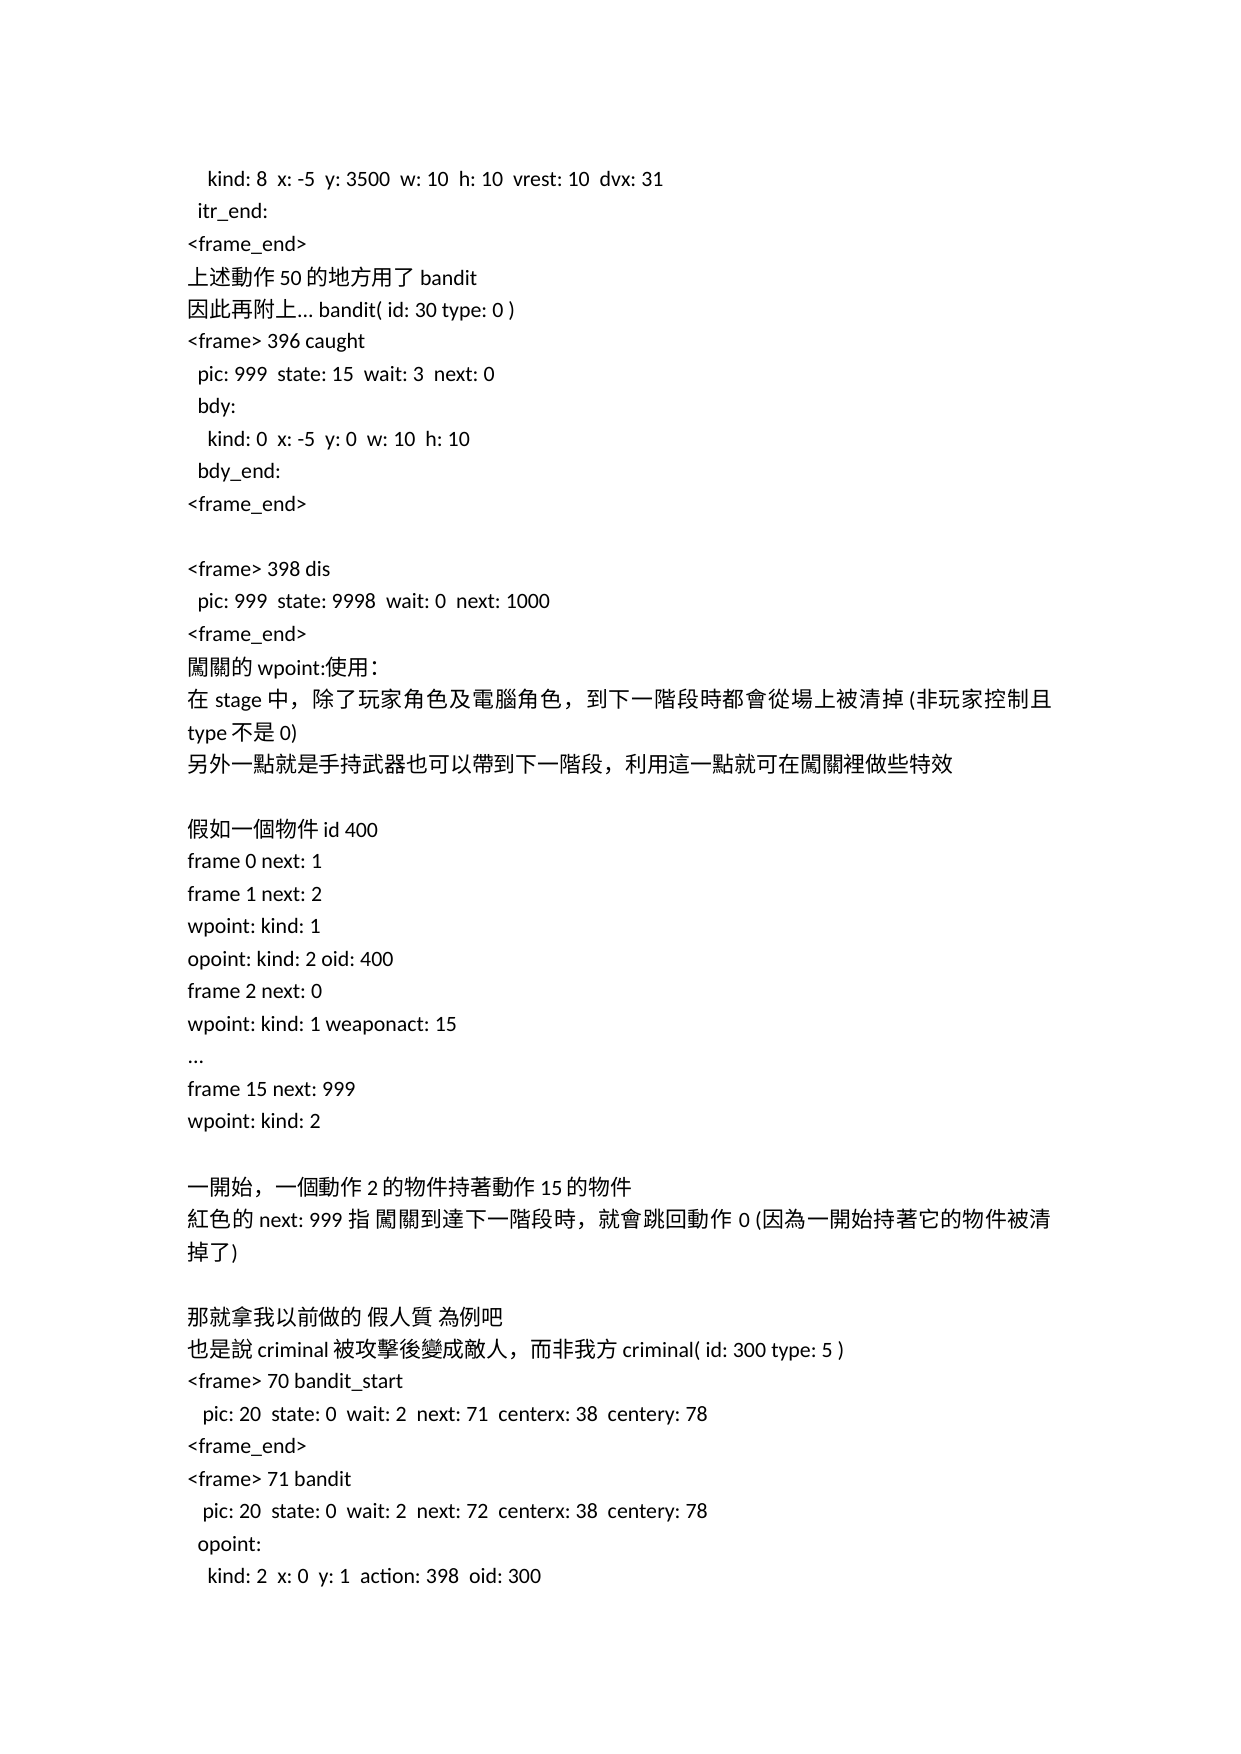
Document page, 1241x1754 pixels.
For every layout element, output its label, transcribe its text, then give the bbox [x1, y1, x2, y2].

text <frame> 398 dis [187, 552, 1053, 584]
text 闖關的wpoint:使用： 在stage中，除了玩家角色及電腦角色，到下一階段時都會從場上被清掉(非玩家控制且type不是0) 另外一點就是手持武器也可以帶到下一階段，利用這一點就可在闖關裡做些特效 假如一個物件id 400 [187, 649, 1053, 844]
text pic: 20 state: 0 wait: 2 next: 71 centerx: 38 centery: 78 [187, 1397, 1053, 1429]
text frame 0 next: 1 frame 1 next: 2 wpoint: kind: 1 opoint: kind: 2 oid: 400 frame 2 next: 0 wpoint: kind: 1 weaponact: 15 ... frame 15 next: 999 wpoint: kind: 2 一開始，一個動作2的物件持著動作15的物件 紅色的next: 999 指 闖關到達下一階段時，就會跳回動作0 (因為一開始持著它的物件被清掉了) [187, 844, 1053, 1267]
text opoint: [187, 1527, 1053, 1559]
text <frame_end> [187, 227, 1053, 259]
text 那就拿我以前做的 假人質 為例吧 也是說criminal被攻擊後變成敵人，而非我方 criminal( id: 300 type: 5 ) [187, 1267, 1053, 1364]
text bdy: [187, 389, 1053, 422]
text <frame> 70 bandit_start [187, 1364, 1053, 1397]
text kind: 2 x: 0 y: 1 action: 398 oid: 300 [187, 1559, 1053, 1592]
text bdy_end: [187, 454, 1053, 487]
text <frame_end> [187, 487, 1053, 519]
text pic: 20 state: 0 wait: 2 next: 72 centerx: 38 centery: 78 [187, 1494, 1053, 1527]
text <frame_end> [187, 1429, 1053, 1462]
text pic: 999 state: 15 wait: 3 next: 0 [187, 357, 1053, 389]
text <frame> 71 bandit [187, 1462, 1053, 1494]
text <frame_end> [187, 617, 1053, 649]
text pic: 999 state: 9998 wait: 0 next: 1000 [187, 584, 1053, 617]
text kind: 0 x: -5 y: 0 w: 10 h: 10 [187, 422, 1053, 454]
text <frame> 396 caught [187, 324, 1053, 357]
text itr_end: [187, 194, 1053, 227]
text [187, 162, 1053, 194]
text 上述動作50的地方用了bandit 因此再附上... bandit( id: 30 type: 0 ) [187, 259, 1053, 324]
